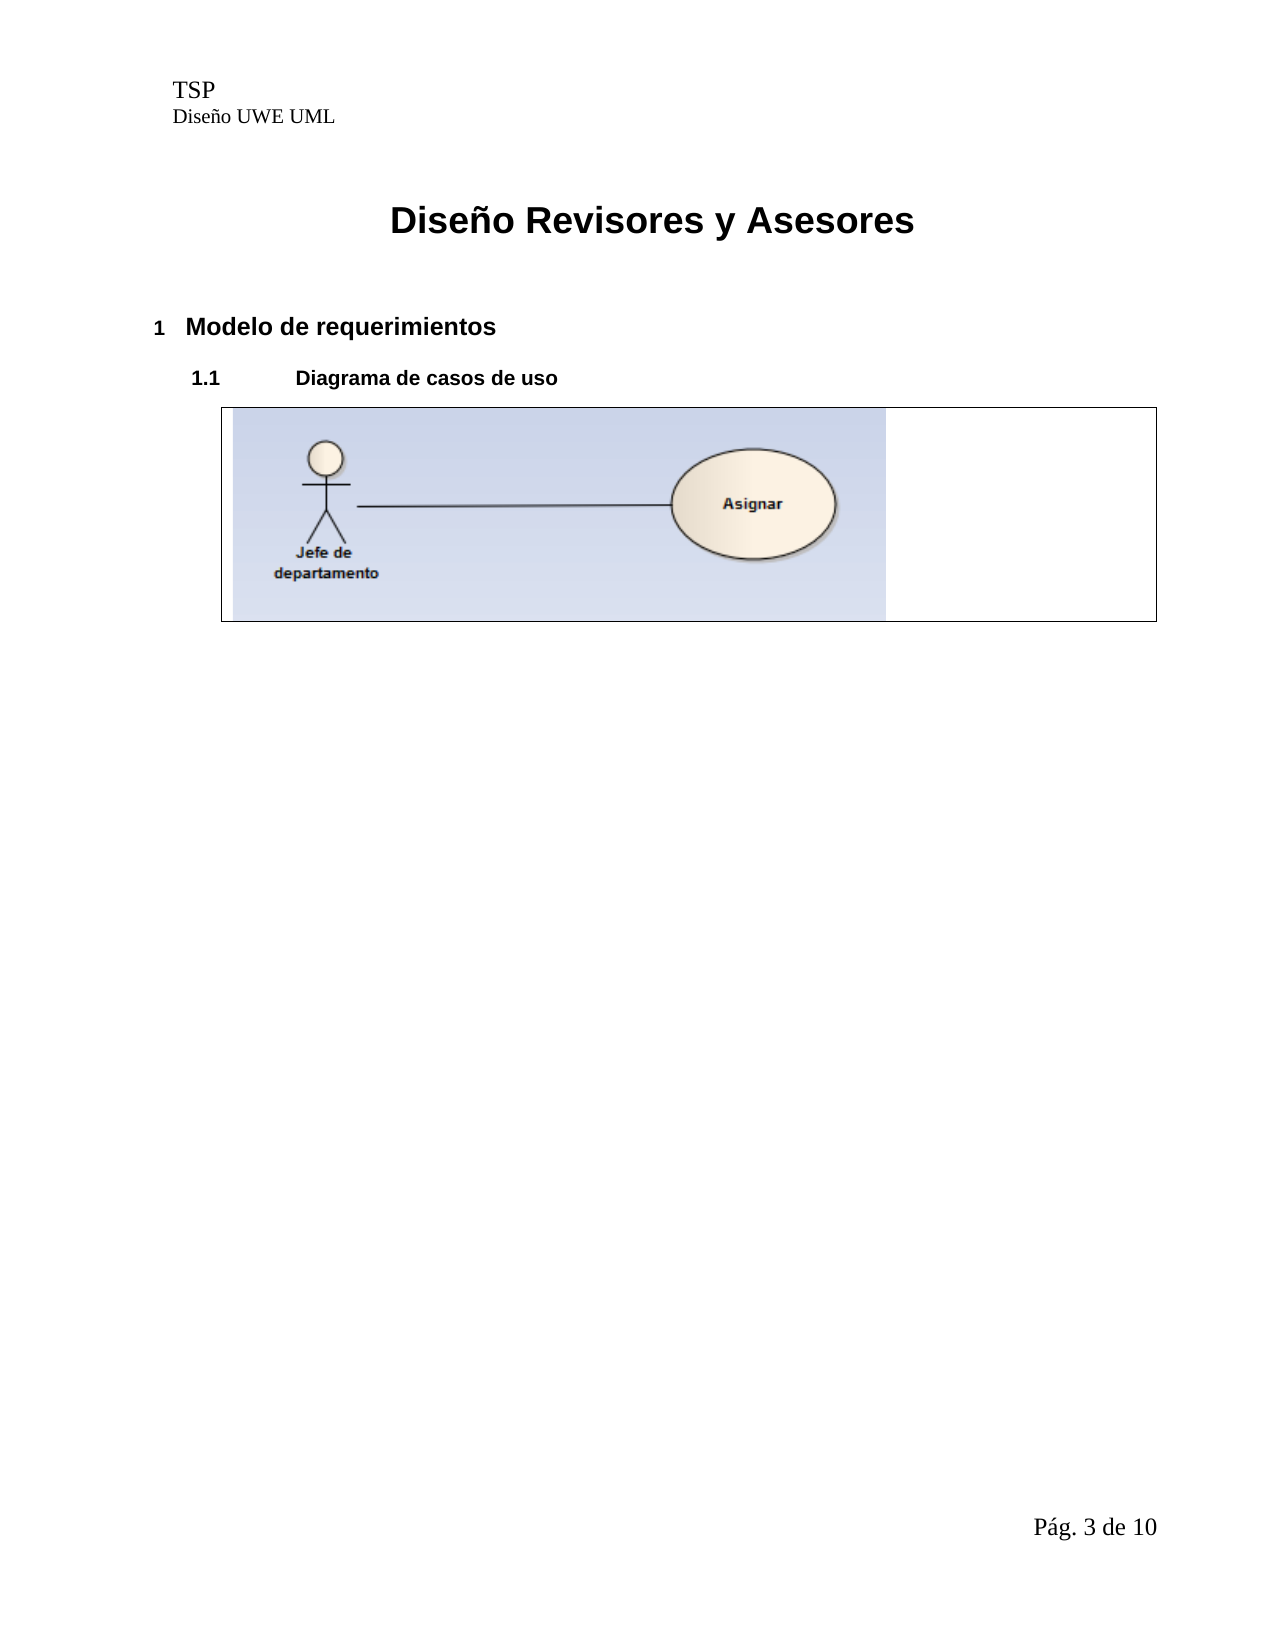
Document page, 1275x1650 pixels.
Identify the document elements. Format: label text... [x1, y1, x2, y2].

subtitle Modelo de requerimientos [148, 312, 1157, 341]
table_header [222, 408, 232, 621]
subtitle Diagrama de casos de uso [185, 365, 1157, 389]
table_header [886, 408, 1156, 621]
picture [232, 408, 886, 621]
text Diseño Revisores y Asesores [148, 198, 1157, 241]
